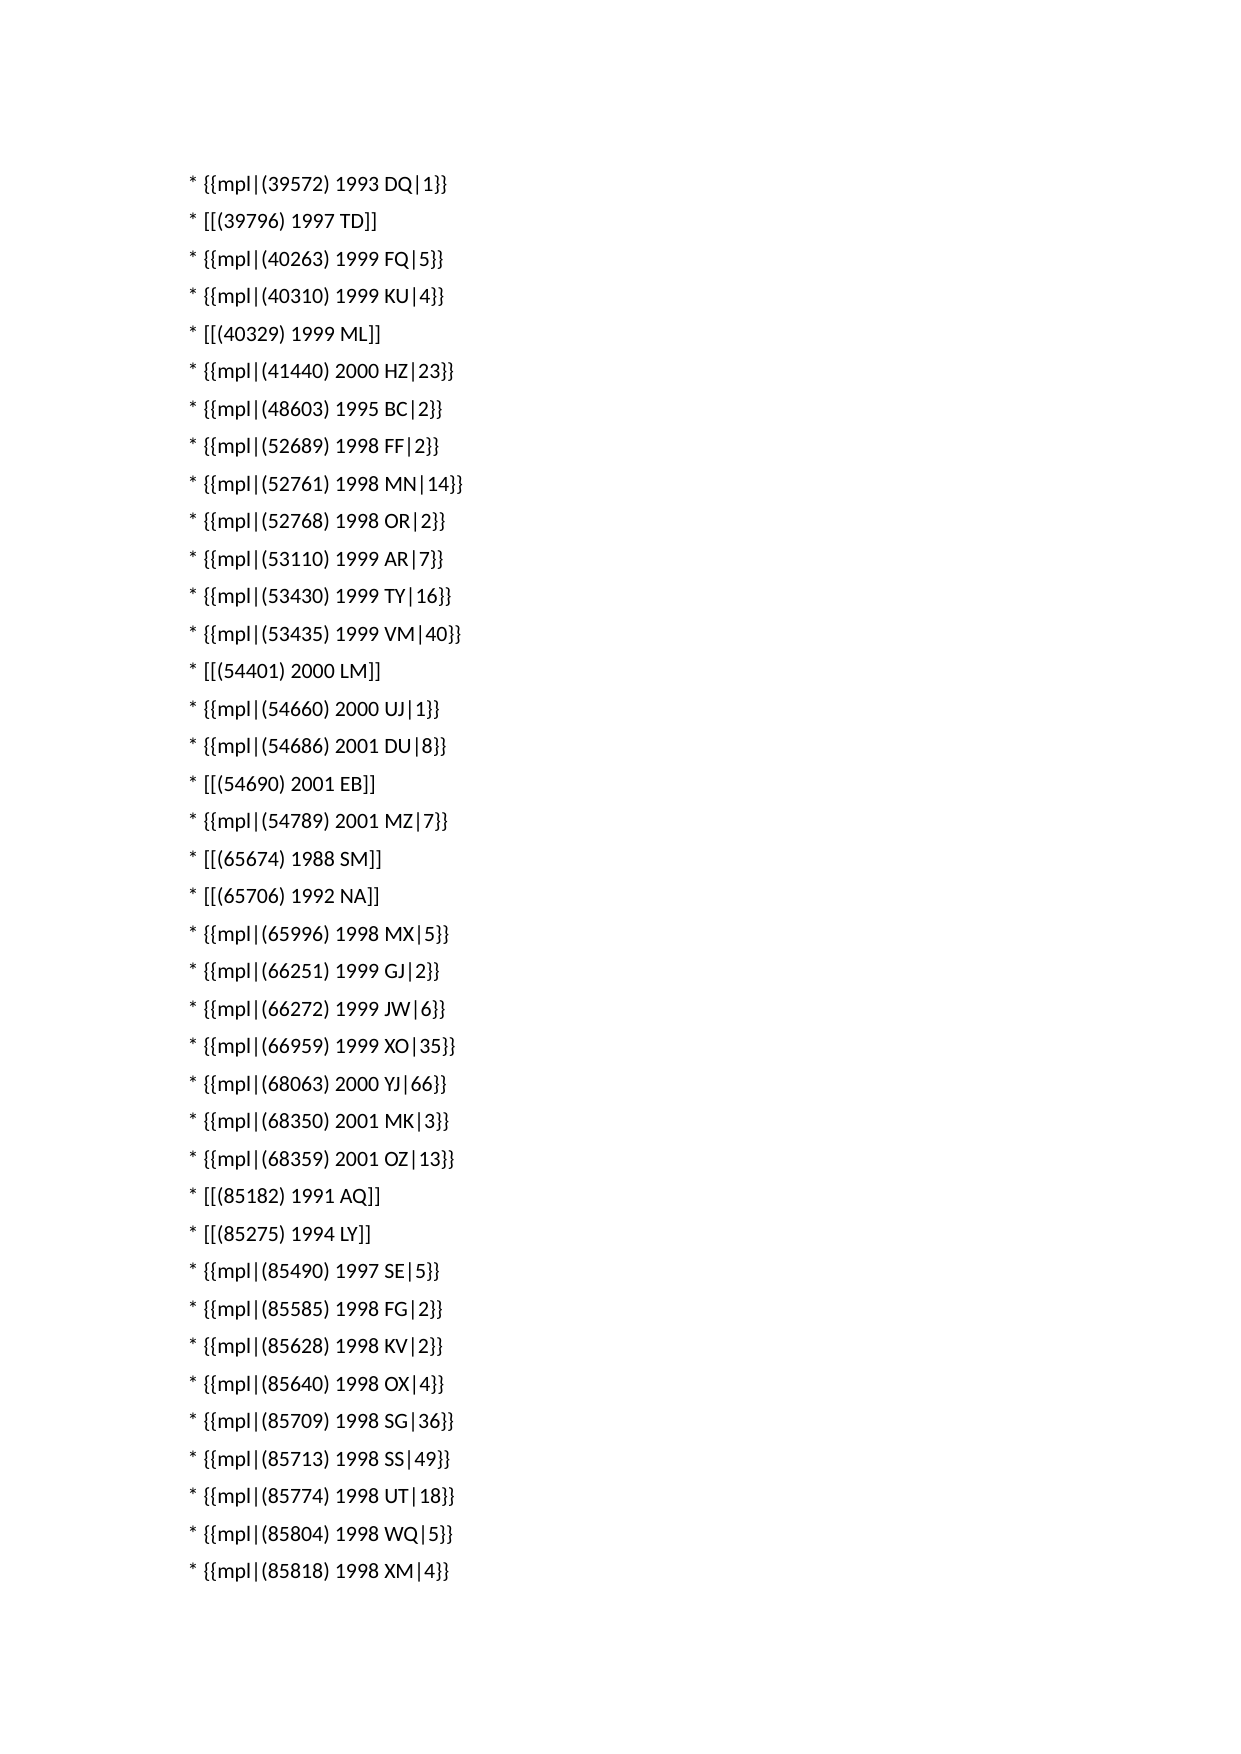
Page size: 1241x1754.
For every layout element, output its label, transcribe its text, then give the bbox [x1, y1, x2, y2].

text * {{mpl|(85709) 1998 SG|36}} [187, 1402, 1053, 1439]
text * {{mpl|(53435) 1999 VM|40}} [187, 614, 1053, 652]
text * {{mpl|(41440) 2000 HZ|23}} [187, 352, 1053, 389]
text * {{mpl|(53110) 1999 AR|7}} [187, 539, 1053, 577]
text * {{mpl|(85804) 1998 WQ|5}} [187, 1514, 1053, 1552]
text * {{mpl|(85490) 1997 SE|5}} [187, 1252, 1053, 1289]
text * {{mpl|(52761) 1998 MN|14}} [187, 464, 1053, 502]
text * {{mpl|(68359) 2001 OZ|13}} [187, 1139, 1053, 1177]
text * [[(40329) 1999 ML]] [187, 314, 1053, 352]
text * {{mpl|(66272) 1999 JW|6}} [187, 989, 1053, 1027]
text * {{mpl|(85818) 1998 XM|4}} [187, 1552, 1053, 1589]
text * [[(54401) 2000 LM]] [187, 652, 1053, 689]
text * {{mpl|(54789) 2001 MZ|7}} [187, 802, 1053, 839]
text * {{mpl|(66959) 1999 XO|35}} [187, 1027, 1053, 1064]
text * {{mpl|(65996) 1998 MX|5}} [187, 914, 1053, 952]
text * {{mpl|(52768) 1998 OR|2}} [187, 502, 1053, 539]
text * {{mpl|(40310) 1999 KU|4}} [187, 277, 1053, 314]
text * {{mpl|(52689) 1998 FF|2}} [187, 427, 1053, 464]
text * [[(85275) 1994 LY]] [187, 1214, 1053, 1252]
text * {{mpl|(85713) 1998 SS|49}} [187, 1439, 1053, 1477]
text * [[(85182) 1991 AQ]] [187, 1177, 1053, 1214]
text * [[(65674) 1988 SM]] [187, 839, 1053, 877]
text * {{mpl|(53430) 1999 TY|16}} [187, 577, 1053, 614]
text * {{mpl|(68063) 2000 YJ|66}} [187, 1064, 1053, 1102]
text * {{mpl|(85585) 1998 FG|2}} [187, 1289, 1053, 1327]
text * {{mpl|(85774) 1998 UT|18}} [187, 1477, 1053, 1514]
text * {{mpl|(40263) 1999 FQ|5}} [187, 239, 1053, 277]
text * {{mpl|(85628) 1998 KV|2}} [187, 1327, 1053, 1364]
text * {{mpl|(68350) 2001 MK|3}} [187, 1102, 1053, 1139]
text * [[(39796) 1997 TD]] [187, 202, 1053, 239]
text * [[(65706) 1992 NA]] [187, 877, 1053, 914]
text * {{mpl|(54686) 2001 DU|8}} [187, 727, 1053, 764]
text * {{mpl|(39572) 1993 DQ|1}} [187, 164, 1053, 202]
text * {{mpl|(85640) 1998 OX|4}} [187, 1364, 1053, 1402]
text * {{mpl|(48603) 1995 BC|2}} [187, 389, 1053, 427]
text * [[(54690) 2001 EB]] [187, 764, 1053, 802]
text * {{mpl|(54660) 2000 UJ|1}} [187, 689, 1053, 727]
text * {{mpl|(66251) 1999 GJ|2}} [187, 952, 1053, 989]
